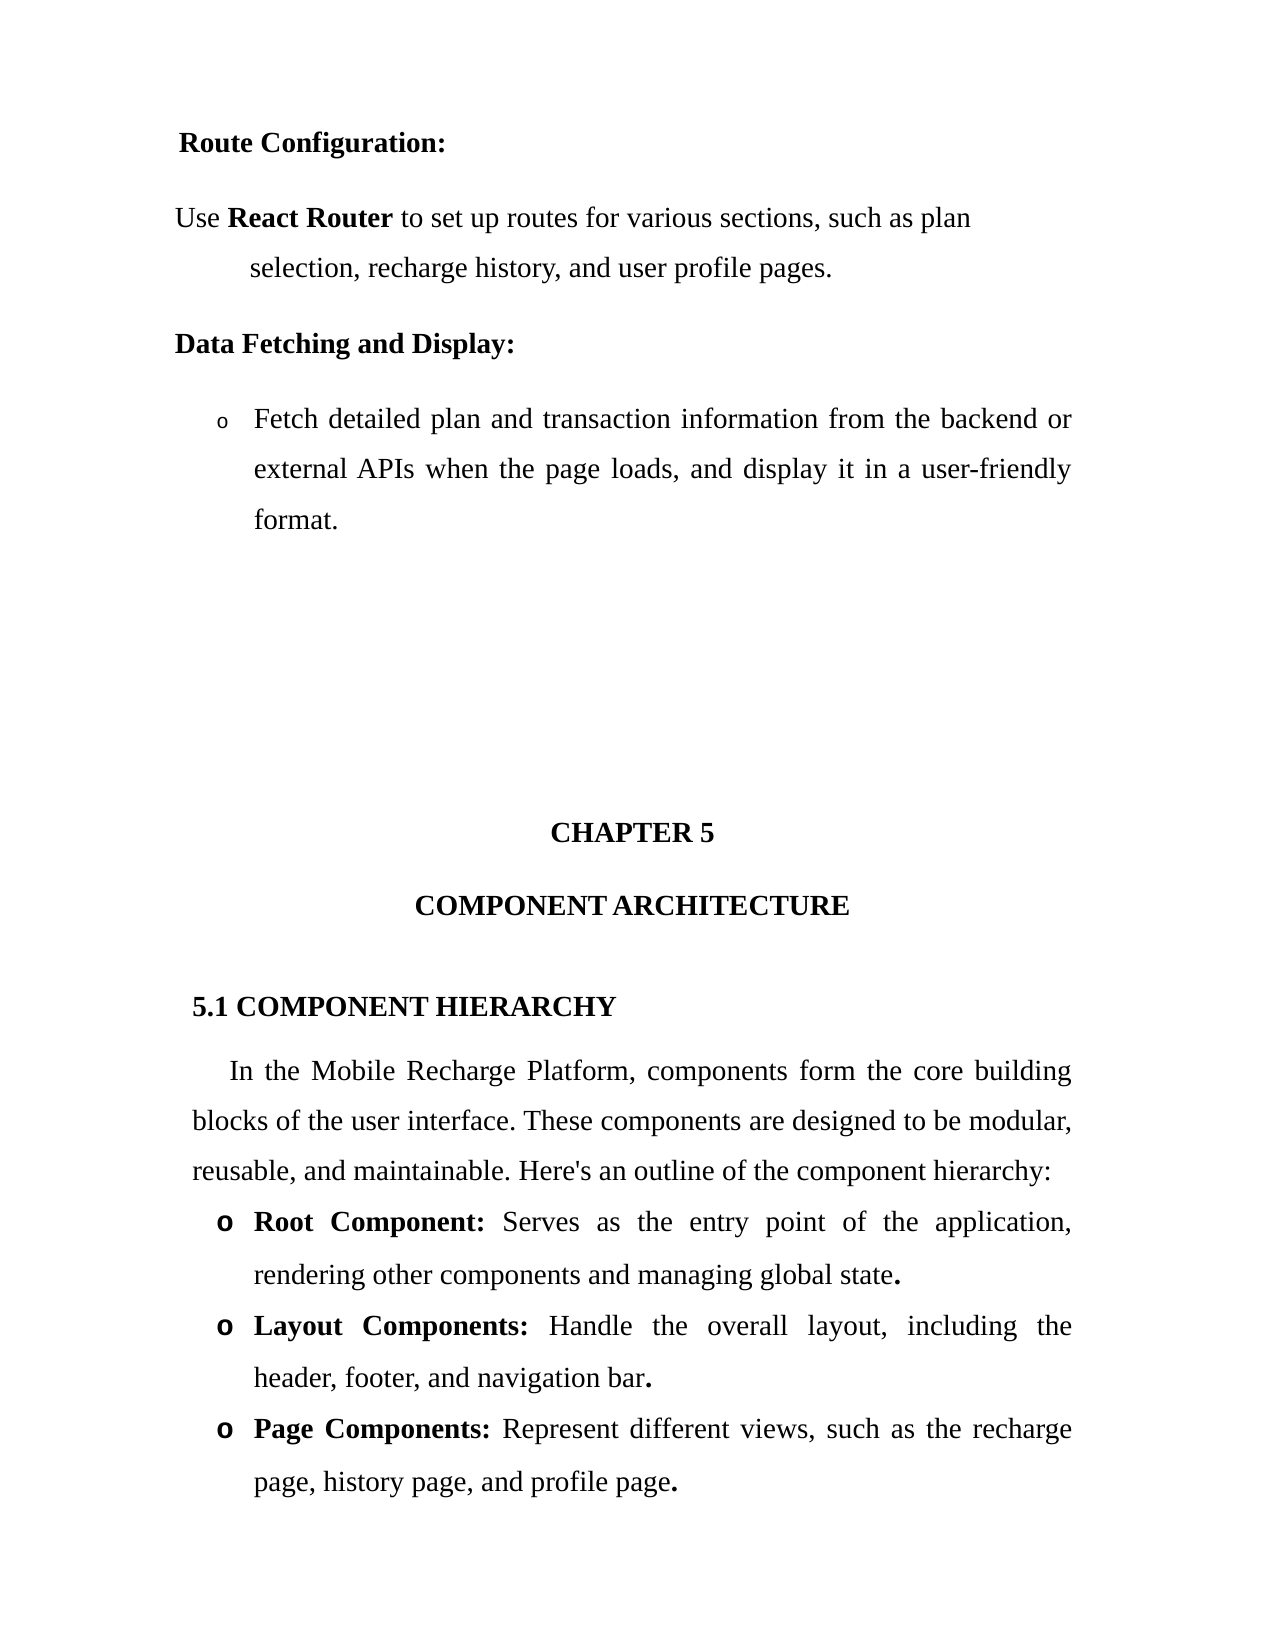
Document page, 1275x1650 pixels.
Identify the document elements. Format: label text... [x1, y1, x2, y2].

list Use React Router to set up routes for various sections, such as plan selection, recharge history, and user profile pages. [174, 200, 1073, 284]
text 5.1 COMPONENT HIERARCHY [192, 989, 1073, 1023]
list Root Component: Serves as the entry point of the application, rendering other components and managing global state. [216, 1204, 1073, 1291]
text COMPONENT ARCHITECTURE [192, 888, 1073, 922]
text Route Configuration: [178, 125, 1073, 158]
list Page Components: Represent different views, such as the recharge page, history page, and profile page. [216, 1411, 1073, 1498]
list Layout Components: Handle the overall layout, including the header, footer, and navigation bar. [216, 1308, 1073, 1394]
list Fetch detailed plan and transaction information from the backend or external APIs when the page loads, and display it in a user-friendly format. [216, 401, 1073, 535]
list Data Fetching and Display: [174, 326, 1073, 359]
text CHAPTER 5 [192, 815, 1073, 849]
text In the Mobile Recharge Platform, components form the core building blocks of the user interface. These components are designed to be modular, reusable, and maintainable. Here's an outline of the component hierarchy: [192, 1053, 1073, 1187]
